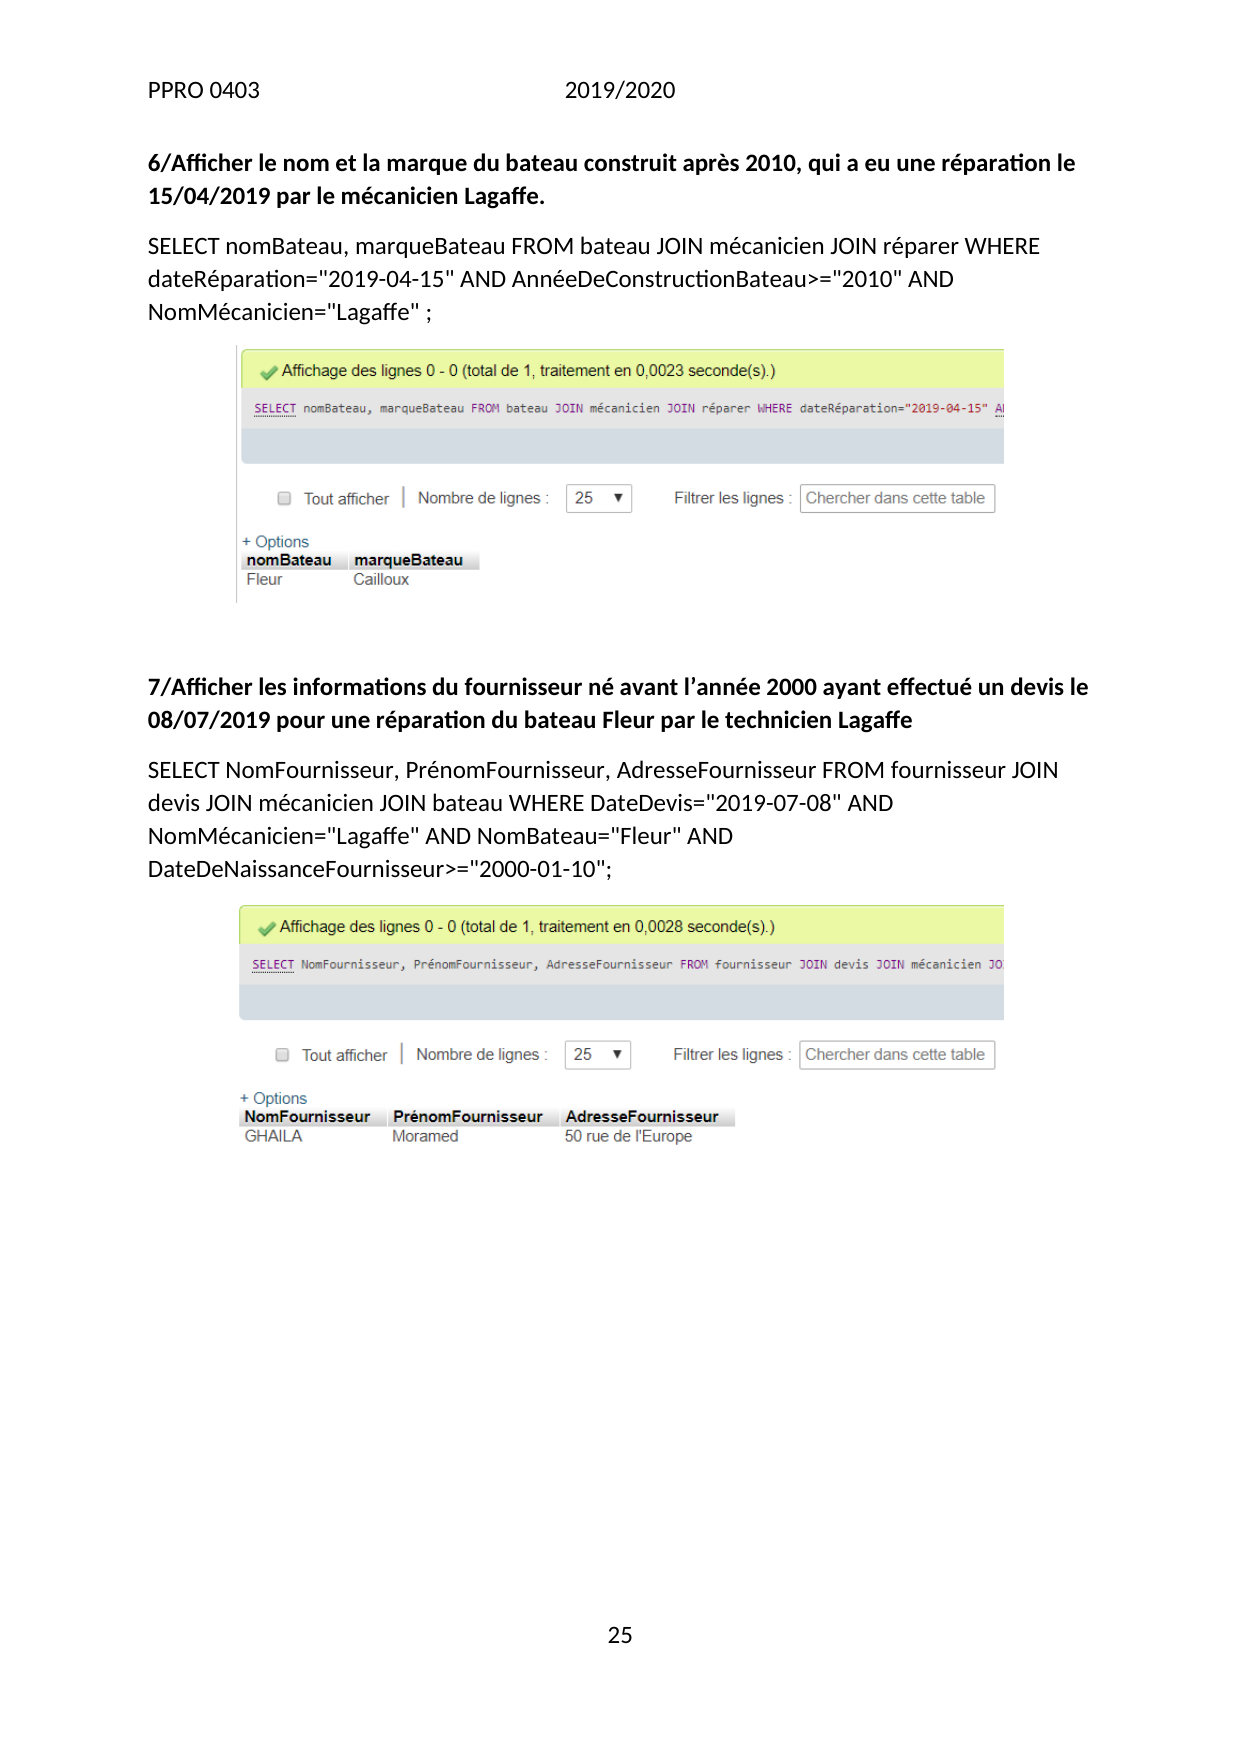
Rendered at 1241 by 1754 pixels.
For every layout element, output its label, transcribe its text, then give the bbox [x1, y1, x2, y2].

text 7/Afficher les informations du fournisseur né avant l’année 2000 ayant effectué un devis le 08/07/2019 pour une réparation du bateau Fleur par le technicien Lagaffe [148, 672, 1093, 735]
text SELECT nomBateau, marqueBateau FROM bateau JOIN mécanicien JOIN réparer WHERE dateRéparation="2019-04-15" AND AnnéeDeConstructionBateau>="2010" AND NomMécanicien="Lagaffe" ; [148, 230, 1093, 326]
picture [236, 902, 1004, 1162]
picture [236, 345, 1004, 603]
text SELECT NomFournisseur, PrénomFournisseur, AdresseFournisseur FROM fournisseur JOIN devis JOIN mécanicien JOIN bateau WHERE DateDevis="2019-07-08" AND NomMécanicien="Lagaffe" AND NomBateau="Fleur" AND DateDeNaissanceFournisseur>="2000-01-10"; [148, 754, 1093, 883]
text 6/Afficher le nom et la marque du bateau construit après 2010, qui a eu une réparation le 15/04/2019 par le mécanicien Lagaffe. [148, 148, 1093, 211]
